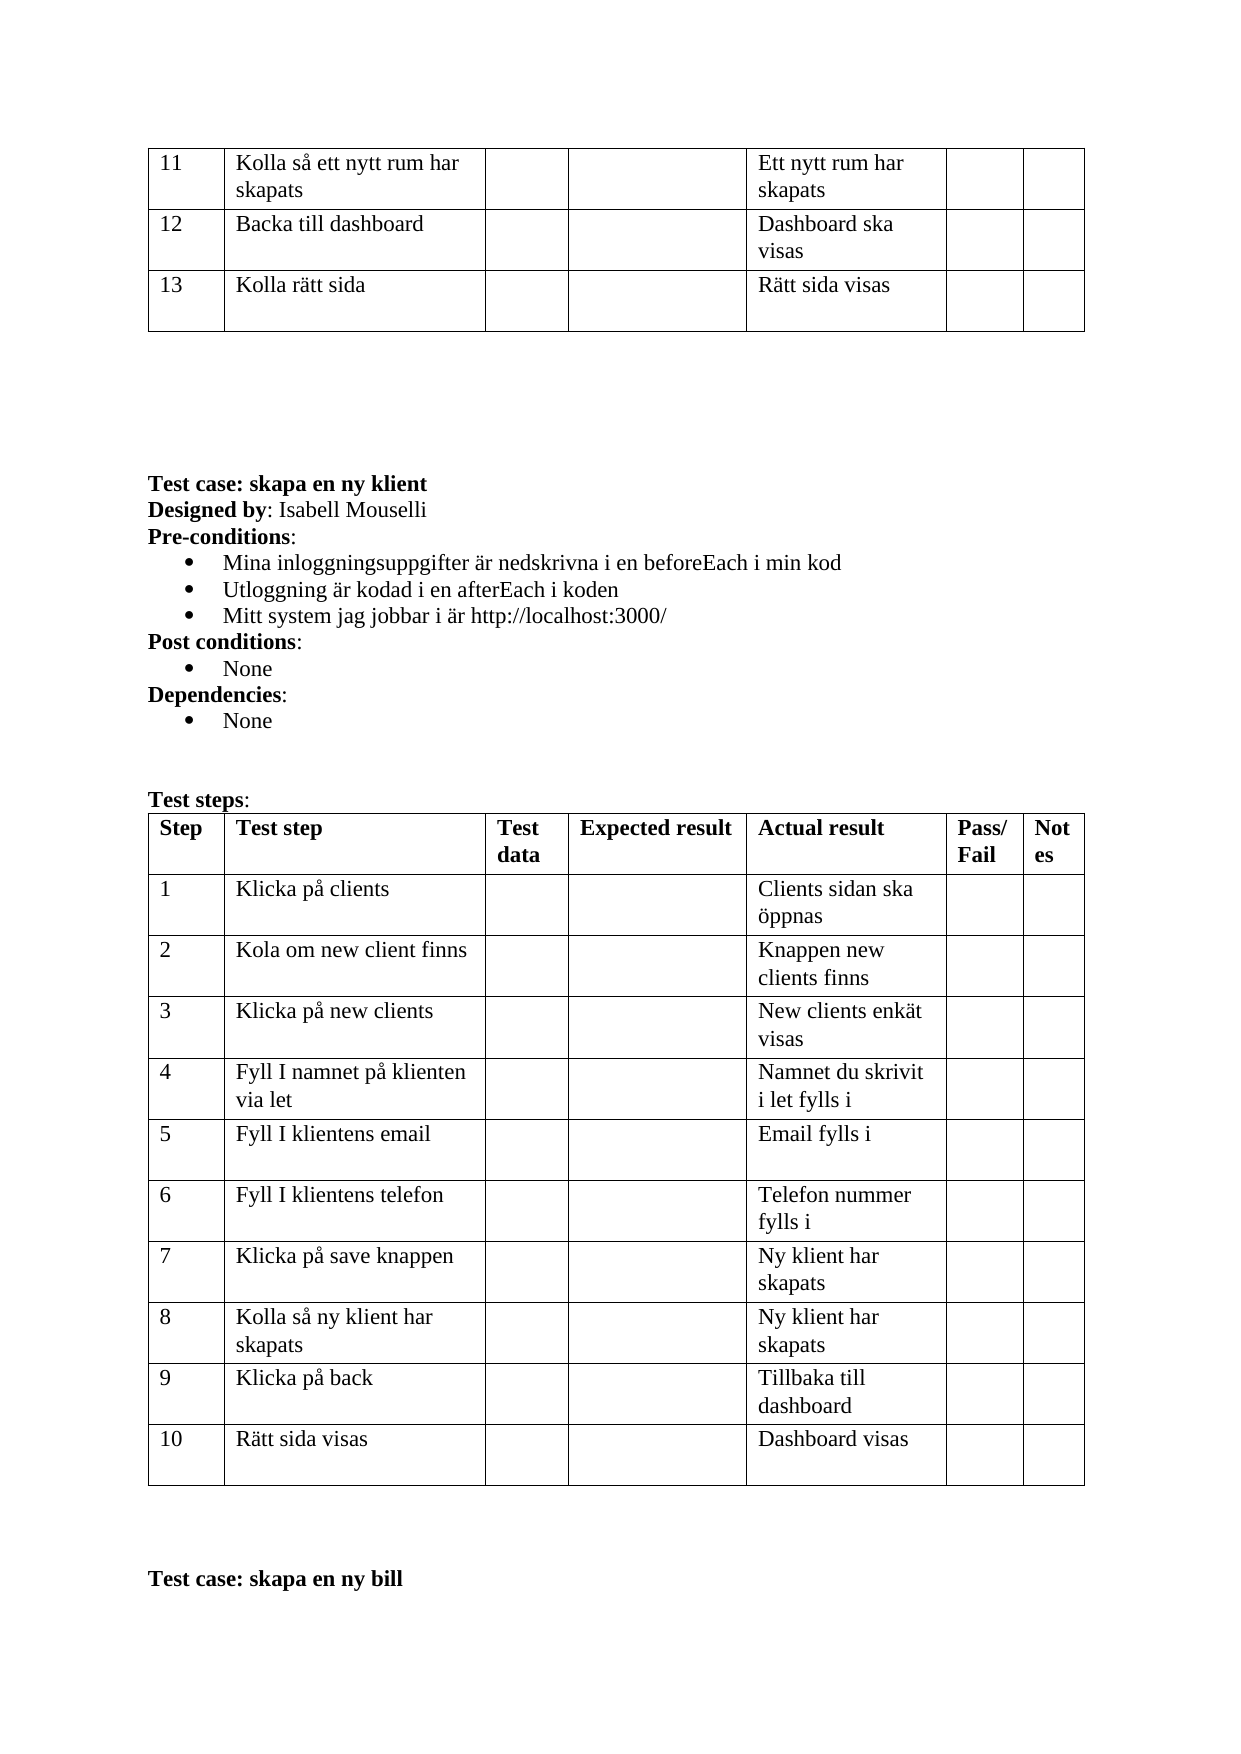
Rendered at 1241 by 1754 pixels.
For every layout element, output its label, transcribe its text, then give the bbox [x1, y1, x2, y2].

table_cell Fyll I klientens email [225, 1120, 485, 1180]
table_cell [1024, 1242, 1084, 1302]
table_header Step [149, 814, 224, 874]
table_cell [1024, 1059, 1084, 1118]
table_cell 7 [149, 1242, 224, 1302]
table_cell Klicka på clients [225, 875, 485, 935]
text Test steps: [148, 786, 1093, 813]
table_cell [486, 1181, 568, 1241]
table_cell [486, 997, 568, 1057]
table_cell [1024, 1425, 1084, 1485]
table_cell [1024, 875, 1084, 935]
text Dependencies: [148, 681, 1093, 707]
table_cell [1024, 1120, 1084, 1180]
table_cell [569, 149, 746, 209]
text Designed by: Isabell Mouselli [148, 497, 1093, 523]
table_cell Clients sidan ska öppnas [747, 875, 946, 935]
table_cell 2 [149, 936, 224, 996]
table_cell Dashboard ska visas [747, 210, 946, 270]
table_cell [947, 1364, 1023, 1424]
table_cell Kola om new client finns [225, 936, 485, 996]
table_cell [569, 210, 746, 270]
table_cell Dashboard visas [747, 1425, 946, 1485]
table_cell [1024, 1364, 1084, 1424]
list Mitt system jag jobbar i är http://localhost:3000/ [185, 602, 1093, 628]
table_cell 8 [149, 1303, 224, 1363]
table_header Actual result [747, 814, 946, 874]
table_cell Kolla rätt sida [225, 271, 485, 331]
table_cell [486, 271, 568, 331]
table_cell Klicka på new clients [225, 997, 485, 1057]
table_header Expected result [569, 814, 746, 874]
list None [185, 655, 1093, 681]
table_cell [1024, 210, 1084, 270]
table_cell Klicka på back [225, 1364, 485, 1424]
table_cell [486, 1242, 568, 1302]
text Test case: skapa en ny bill [148, 1566, 1093, 1592]
text Pre-conditions: [148, 523, 1093, 549]
table_cell New clients enkät visas [747, 997, 946, 1057]
table_header Test data [486, 814, 568, 874]
table_cell [486, 936, 568, 996]
table_cell Knappen new clients finns [747, 936, 946, 996]
table_cell [1024, 149, 1084, 209]
table_cell [569, 271, 746, 331]
table_cell [947, 210, 1023, 270]
table_cell [947, 149, 1023, 209]
table_header Notes [1024, 814, 1084, 874]
table_cell [569, 1242, 746, 1302]
table_cell Namnet du skrivit i let fylls i [747, 1059, 946, 1118]
table_cell [569, 1303, 746, 1363]
table_cell [947, 997, 1023, 1057]
table_cell 10 [149, 1425, 224, 1485]
table_cell Fyll I klientens telefon [225, 1181, 485, 1241]
table_cell [486, 875, 568, 935]
table_cell Ett nytt rum har skapats [747, 149, 946, 209]
table_cell [486, 149, 568, 209]
table_cell Ny klient har skapats [747, 1303, 946, 1363]
table_cell [1024, 1181, 1084, 1241]
table_cell Ny klient har skapats [747, 1242, 946, 1302]
table_cell Telefon nummer fylls i [747, 1181, 946, 1241]
table_cell [569, 875, 746, 935]
table_cell 11 [149, 149, 224, 209]
table_cell [569, 1120, 746, 1180]
table_cell [1024, 1303, 1084, 1363]
table_cell [486, 1364, 568, 1424]
table_cell [569, 997, 746, 1057]
table_cell Rätt sida visas [225, 1425, 485, 1485]
table_cell [569, 1059, 746, 1118]
list None [185, 707, 1093, 734]
table_cell [947, 1303, 1023, 1363]
table_cell [947, 936, 1023, 996]
table_cell Fyll I namnet på klienten via let [225, 1059, 485, 1118]
table_cell [569, 1364, 746, 1424]
table_cell Email fylls i [747, 1120, 946, 1180]
table_cell [486, 1120, 568, 1180]
table_cell [486, 1303, 568, 1363]
table_cell [1024, 936, 1084, 996]
table_cell 6 [149, 1181, 224, 1241]
list Mina inloggningsuppgifter är nedskrivna i en beforeEach i min kod [185, 549, 1093, 576]
table_cell [569, 1181, 746, 1241]
table_cell [486, 210, 568, 270]
table_cell Tillbaka till dashboard [747, 1364, 946, 1424]
table_cell Klicka på save knappen [225, 1242, 485, 1302]
table_cell 12 [149, 210, 224, 270]
table_cell Backa till dashboard [225, 210, 485, 270]
table_cell [947, 1242, 1023, 1302]
table_cell [947, 1059, 1023, 1118]
table_cell [486, 1059, 568, 1118]
table_cell 4 [149, 1059, 224, 1118]
table_cell [947, 271, 1023, 331]
table_cell 5 [149, 1120, 224, 1180]
table_cell 13 [149, 271, 224, 331]
table_cell Rätt sida visas [747, 271, 946, 331]
table_cell [486, 1425, 568, 1485]
table_cell 3 [149, 997, 224, 1057]
table_cell [569, 1425, 746, 1485]
table_cell 9 [149, 1364, 224, 1424]
table_cell [1024, 271, 1084, 331]
table_header Pass/Fail [947, 814, 1023, 874]
text Test case: skapa en ny klient [148, 470, 1093, 497]
table_cell [947, 1181, 1023, 1241]
list Utloggning är kodad i en afterEach i koden [185, 576, 1093, 602]
text Post conditions: [148, 628, 1093, 655]
table_cell [569, 936, 746, 996]
table_cell [947, 1425, 1023, 1485]
table_header Test step [225, 814, 485, 874]
table_cell [947, 1120, 1023, 1180]
table_cell Kolla så ny klient har skapats [225, 1303, 485, 1363]
table_cell Kolla så ett nytt rum har skapats [225, 149, 485, 209]
table_cell 1 [149, 875, 224, 935]
table_cell [1024, 997, 1084, 1057]
table_cell [947, 875, 1023, 935]
